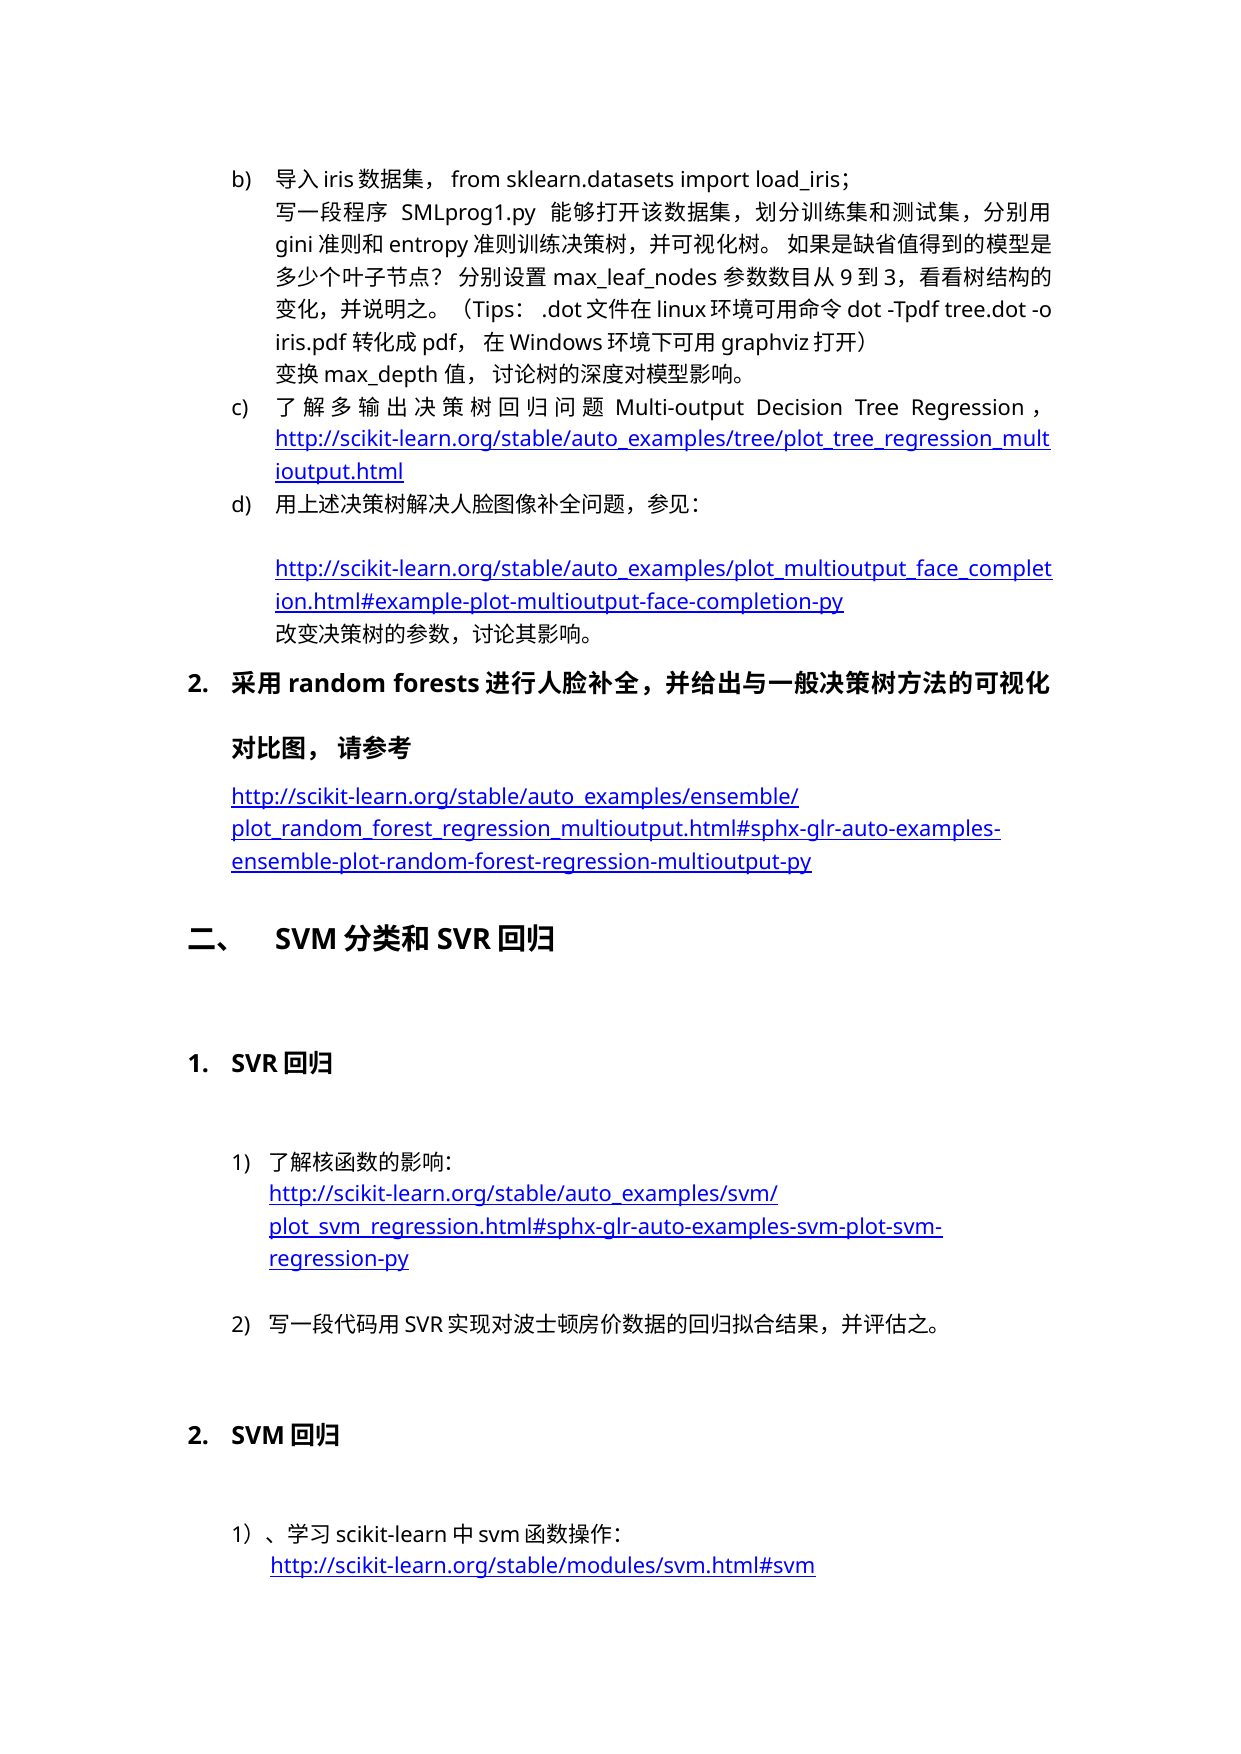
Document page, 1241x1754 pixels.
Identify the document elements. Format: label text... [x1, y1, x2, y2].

text 1）、学习scikit-learn中svm函数操作： [231, 1517, 1053, 1549]
subtitle SVM回归 [187, 1401, 1053, 1466]
subtitle SVM分类和SVR回归 [187, 904, 1053, 969]
list 变换 max_depth 值， 讨论树的深度对模型影响。 [275, 357, 1053, 389]
list http://scikit-learn.org/stable/auto_examples/svm/plot_svm_regression.html#sphx-glr-auto-examples-svm-plot-svm-regression-py [269, 1177, 1053, 1274]
text http://scikit-learn.org/stable/modules/svm.html#svm [231, 1549, 1053, 1582]
list 改变决策树的参数，讨论其影响。 [275, 617, 1053, 649]
list http://scikit-learn.org/stable/auto_examples/plot_multioutput_face_completion.html#example-plot-multioutput-face-completion-py [275, 580, 1053, 617]
list 导入iris数据集， from sklearn.datasets import load_iris； [231, 162, 1053, 194]
list 写一段程序 SMLprog1.py 能够打开该数据集，划分训练集和测试集，分别用gini准则和entropy准则训练决策树，并可视化树。 如果是缺省值得到的模型是多少个叶子节点？ 分别设置max_leaf_nodes 参数数目从9到3，看看树结构的变化，并说明之。（Tips： .dot文件在linux环境可用命令dot -Tpdf tree.dot -o iris.pdf 转化成pdf， 在Windows环境下可用graphviz打开） [275, 194, 1053, 357]
list 了解多输出决策树回归问题Multi-output Decision Tree Regression， http://scikit-learn.org/stable/auto_examples/tree/plot_tree_regression_multioutput.html [231, 389, 1053, 487]
list http://scikit-learn.org/stable/auto_examples/plot_multioutput_face_completion.html#example-plot-multioutput-face-completion-py [275, 519, 1053, 579]
list 用上述决策树解决人脸图像补全问题，参见： [231, 487, 1053, 519]
subtitle SVR回归 [187, 1029, 1053, 1094]
list 了解核函数的影响： [231, 1144, 1053, 1177]
list 写一段代码用SVR实现对波士顿房价数据的回归拟合结果，并评估之。 [231, 1307, 1053, 1339]
list http://scikit-learn.org/stable/auto_examples/ensemble/plot_random_forest_regression_multioutput.html#sphx-glr-auto-examples-ensemble-plot-random-forest-regression-multioutput-py [231, 779, 1053, 877]
list 采用random forests进行人脸补全，并给出与一般决策树方法的可视化对比图， 请参考 [187, 649, 1053, 779]
